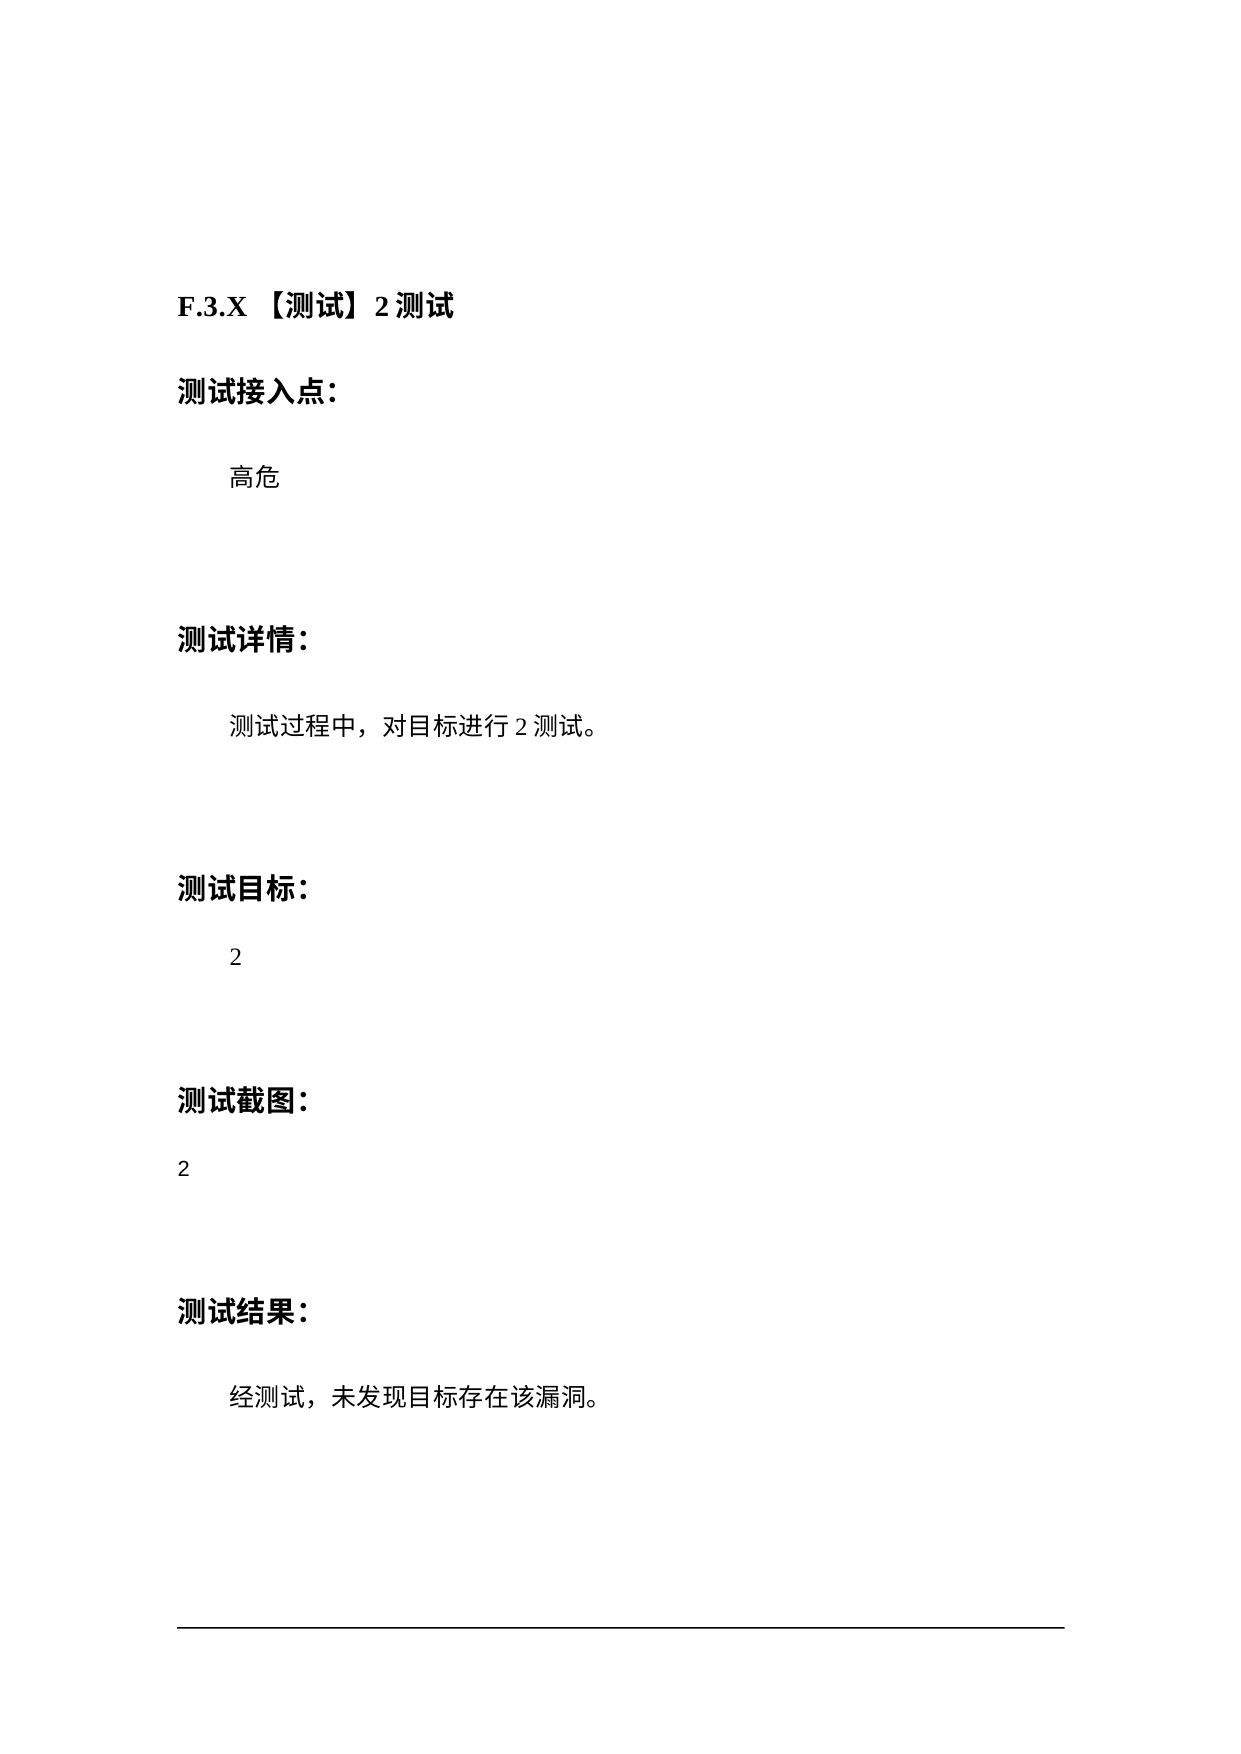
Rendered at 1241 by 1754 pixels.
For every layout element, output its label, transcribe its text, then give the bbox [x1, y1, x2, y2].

text 2 [177, 1153, 1063, 1185]
text 测试目标： [177, 854, 1063, 919]
text 经测试，未发现目标存在该漏洞。 [177, 1363, 1063, 1428]
text 2 [177, 940, 1063, 973]
text 测试结果： [177, 1277, 1063, 1342]
text 测试截图： [177, 1067, 1063, 1132]
text F.3.X 【测试】2测试 [177, 271, 1063, 336]
text 高危 [177, 443, 1063, 508]
text 测试接入点： [177, 357, 1063, 422]
text 测试过程中，对目标进行2测试。 [177, 692, 1063, 757]
text 测试详情： [177, 606, 1063, 671]
